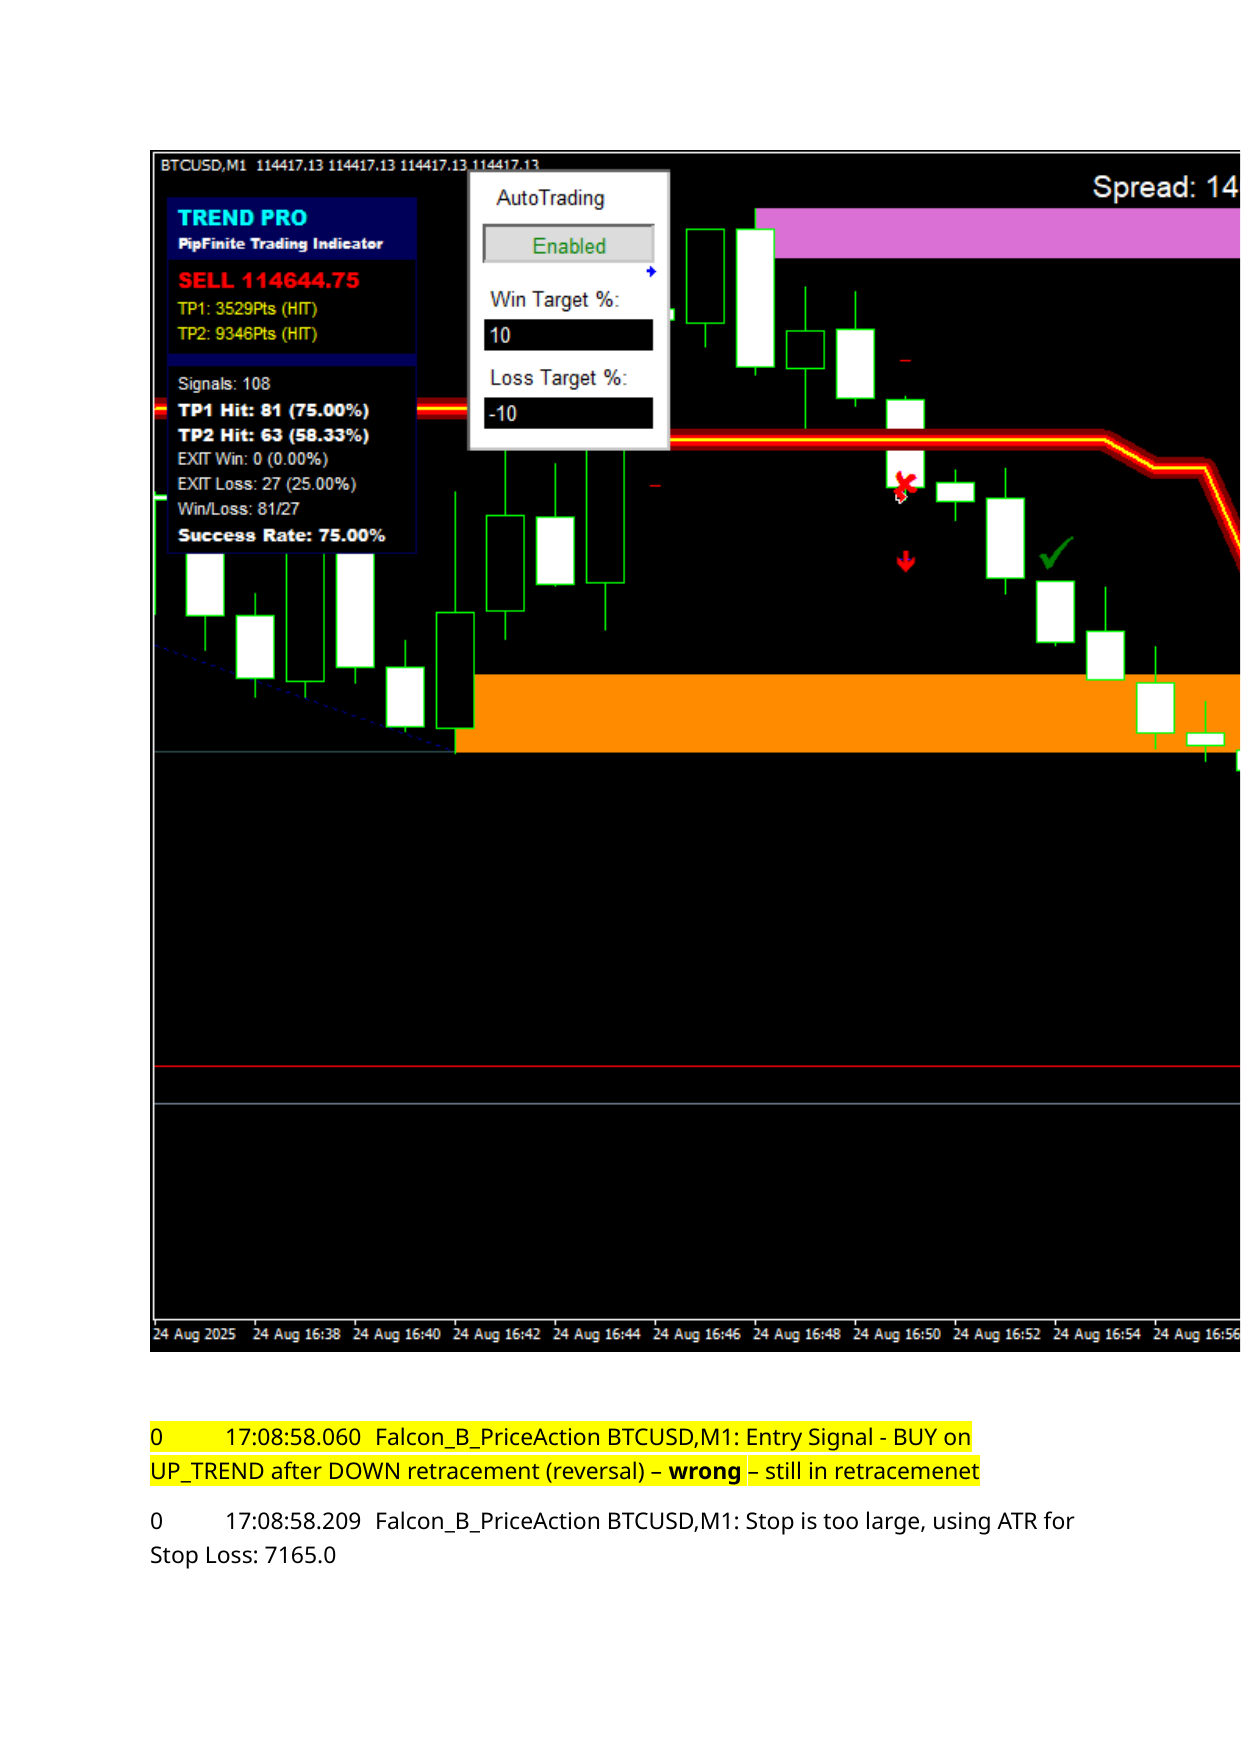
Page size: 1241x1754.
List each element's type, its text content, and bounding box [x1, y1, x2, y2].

picture [150, 150, 1241, 1352]
text 0 17:08:58.209 Falcon_B_PriceAction BTCUSD,M1: Stop is too large, using ATR for Stop Loss: 7165.0 [150, 1505, 1090, 1570]
text 0 17:08:58.060 Falcon_B_PriceAction BTCUSD,M1: Entry Signal - BUY on UP_TREND after DOWN retracement (reversal) – wrong – still in retracemenet [150, 1421, 1090, 1486]
